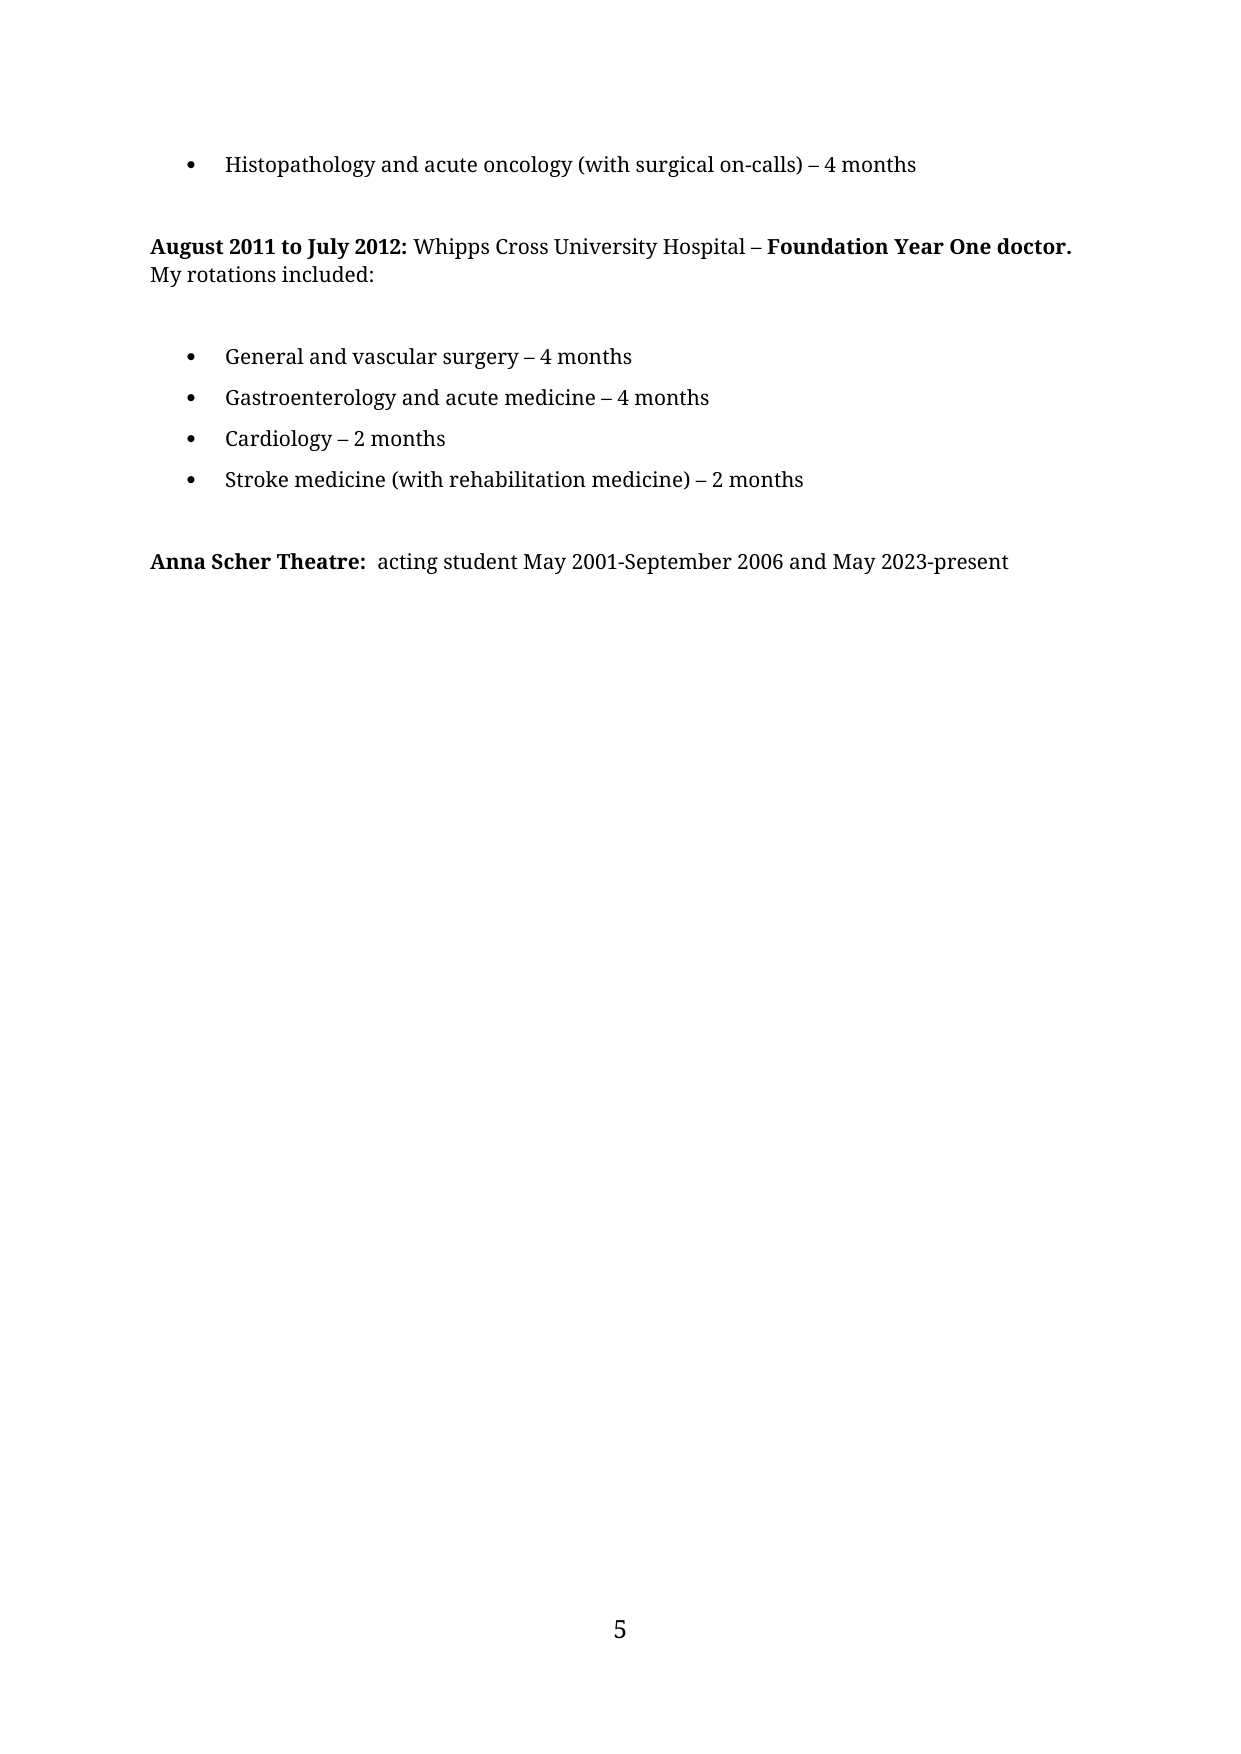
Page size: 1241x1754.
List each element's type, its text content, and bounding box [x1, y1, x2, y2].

text August 2011 to July 2012: Whipps Cross University Hospital – Foundation Year One doctor. My rotations included: [150, 232, 1090, 289]
list General and vascular surgery – 4 months [187, 342, 1090, 371]
list Histopathology and acute oncology (with surgical on-calls) – 4 months [187, 150, 1090, 178]
list Stroke medicine (with rehabilitation medicine) – 2 months [187, 465, 1090, 493]
list Gastroenterology and acute medicine – 4 months [187, 383, 1090, 412]
list Cardiology – 2 months [187, 424, 1090, 452]
text Anna Scher Theatre: acting student May 2001-September 2006 and May 2023-present [150, 547, 1090, 575]
